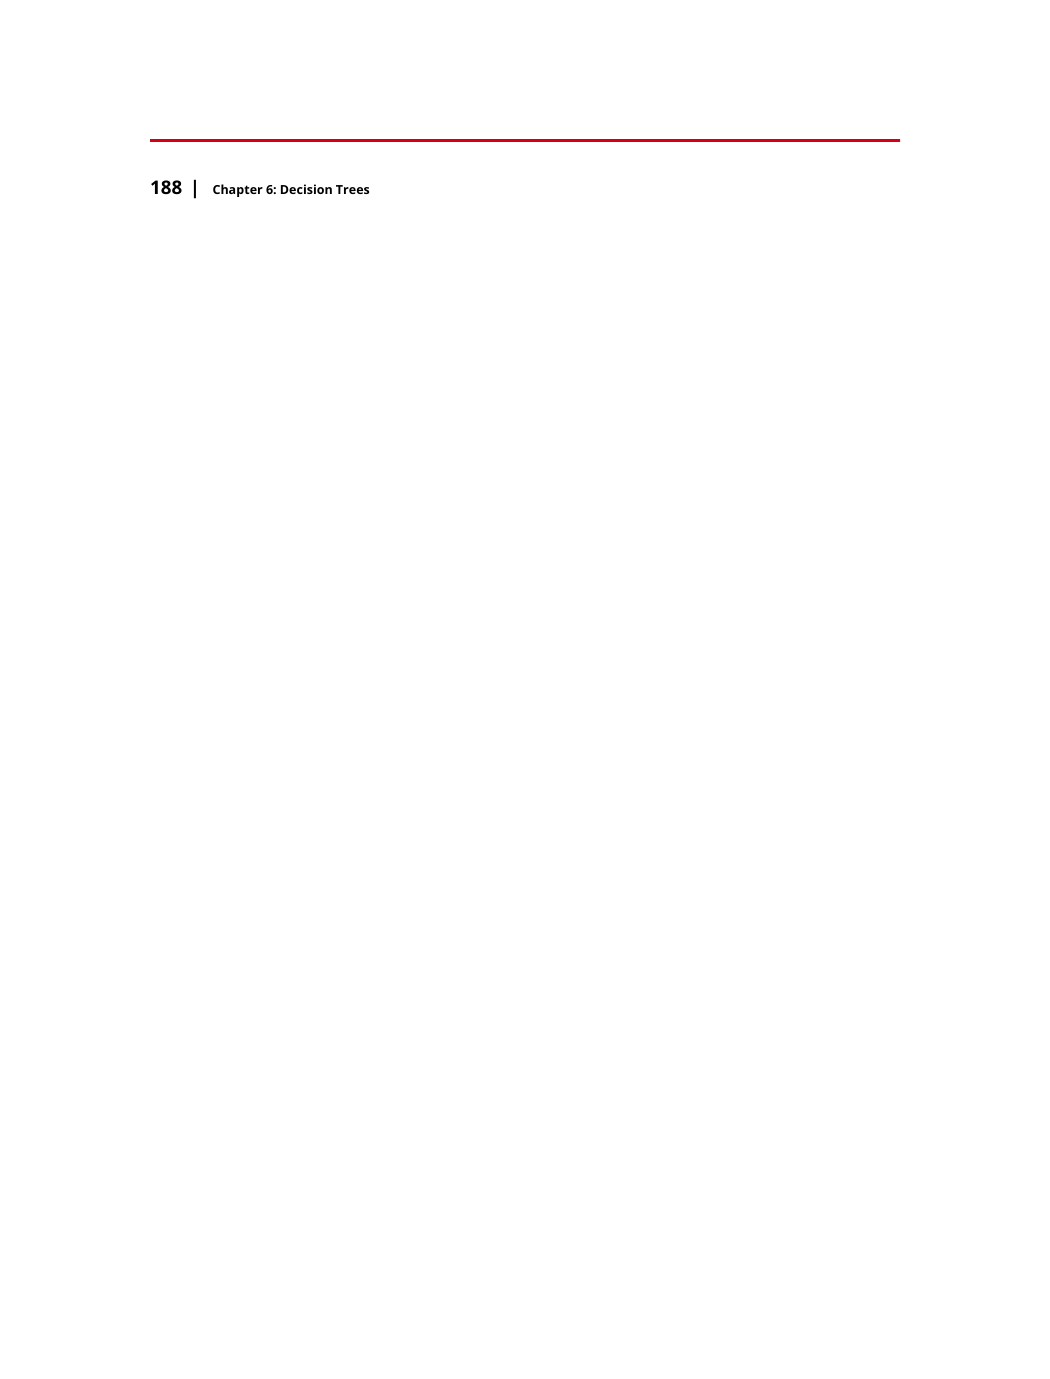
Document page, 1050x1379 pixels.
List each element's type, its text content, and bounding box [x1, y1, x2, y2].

text 188 | Chapter 6: Decision Trees [150, 174, 900, 200]
